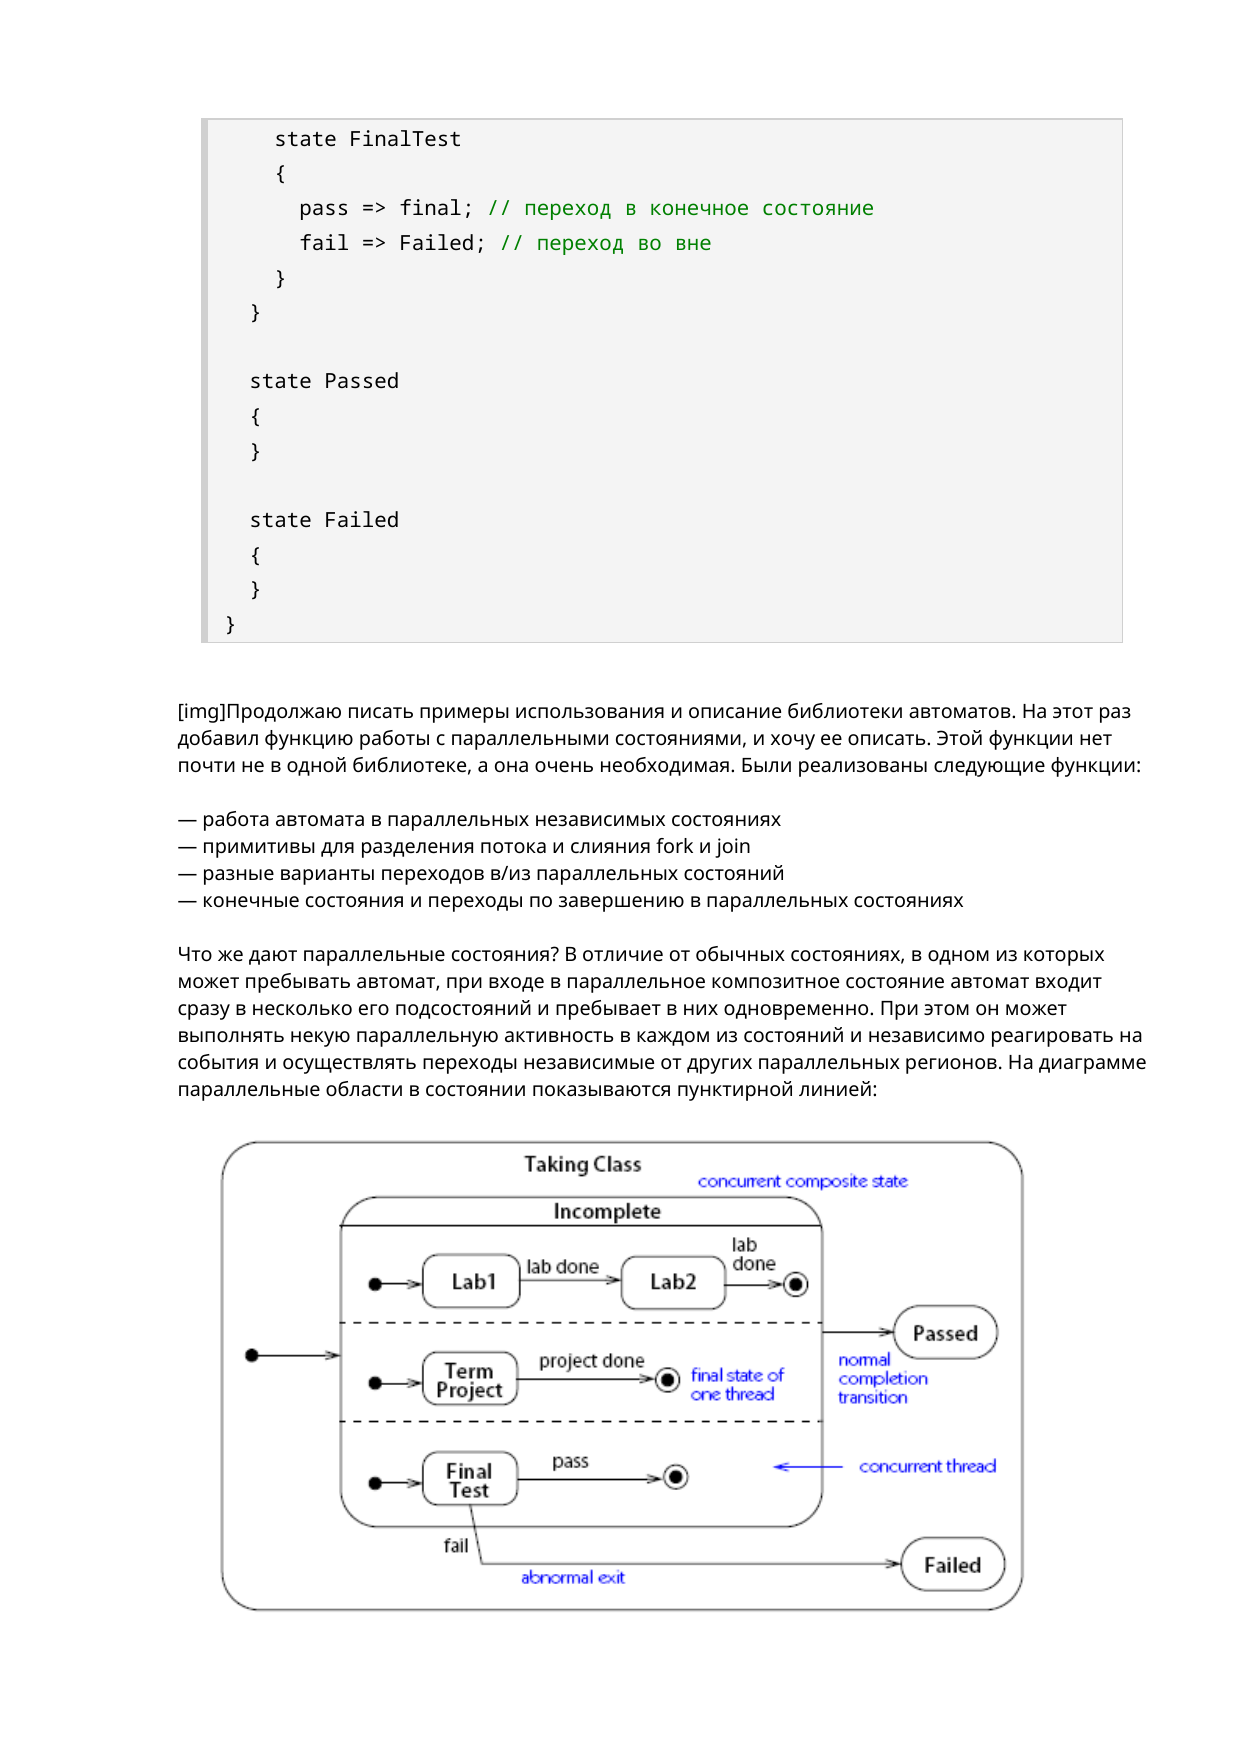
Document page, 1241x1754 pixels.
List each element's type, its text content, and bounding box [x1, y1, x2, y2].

text fail => Failed; // переход во вне [208, 222, 1122, 256]
text { [208, 153, 1122, 187]
text state FinalTest [208, 120, 1122, 152]
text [177, 643, 1152, 1631]
text } [208, 569, 1122, 603]
text } [208, 603, 1122, 642]
text state Failed [208, 499, 1122, 533]
text } [208, 257, 1122, 291]
text pass => final; // переход в конечное состояние [208, 187, 1122, 222]
text { [208, 396, 1122, 430]
text state Passed [208, 361, 1122, 395]
text } [208, 292, 1122, 326]
text { [208, 534, 1122, 568]
picture [177, 1128, 1093, 1631]
text } [208, 430, 1122, 464]
